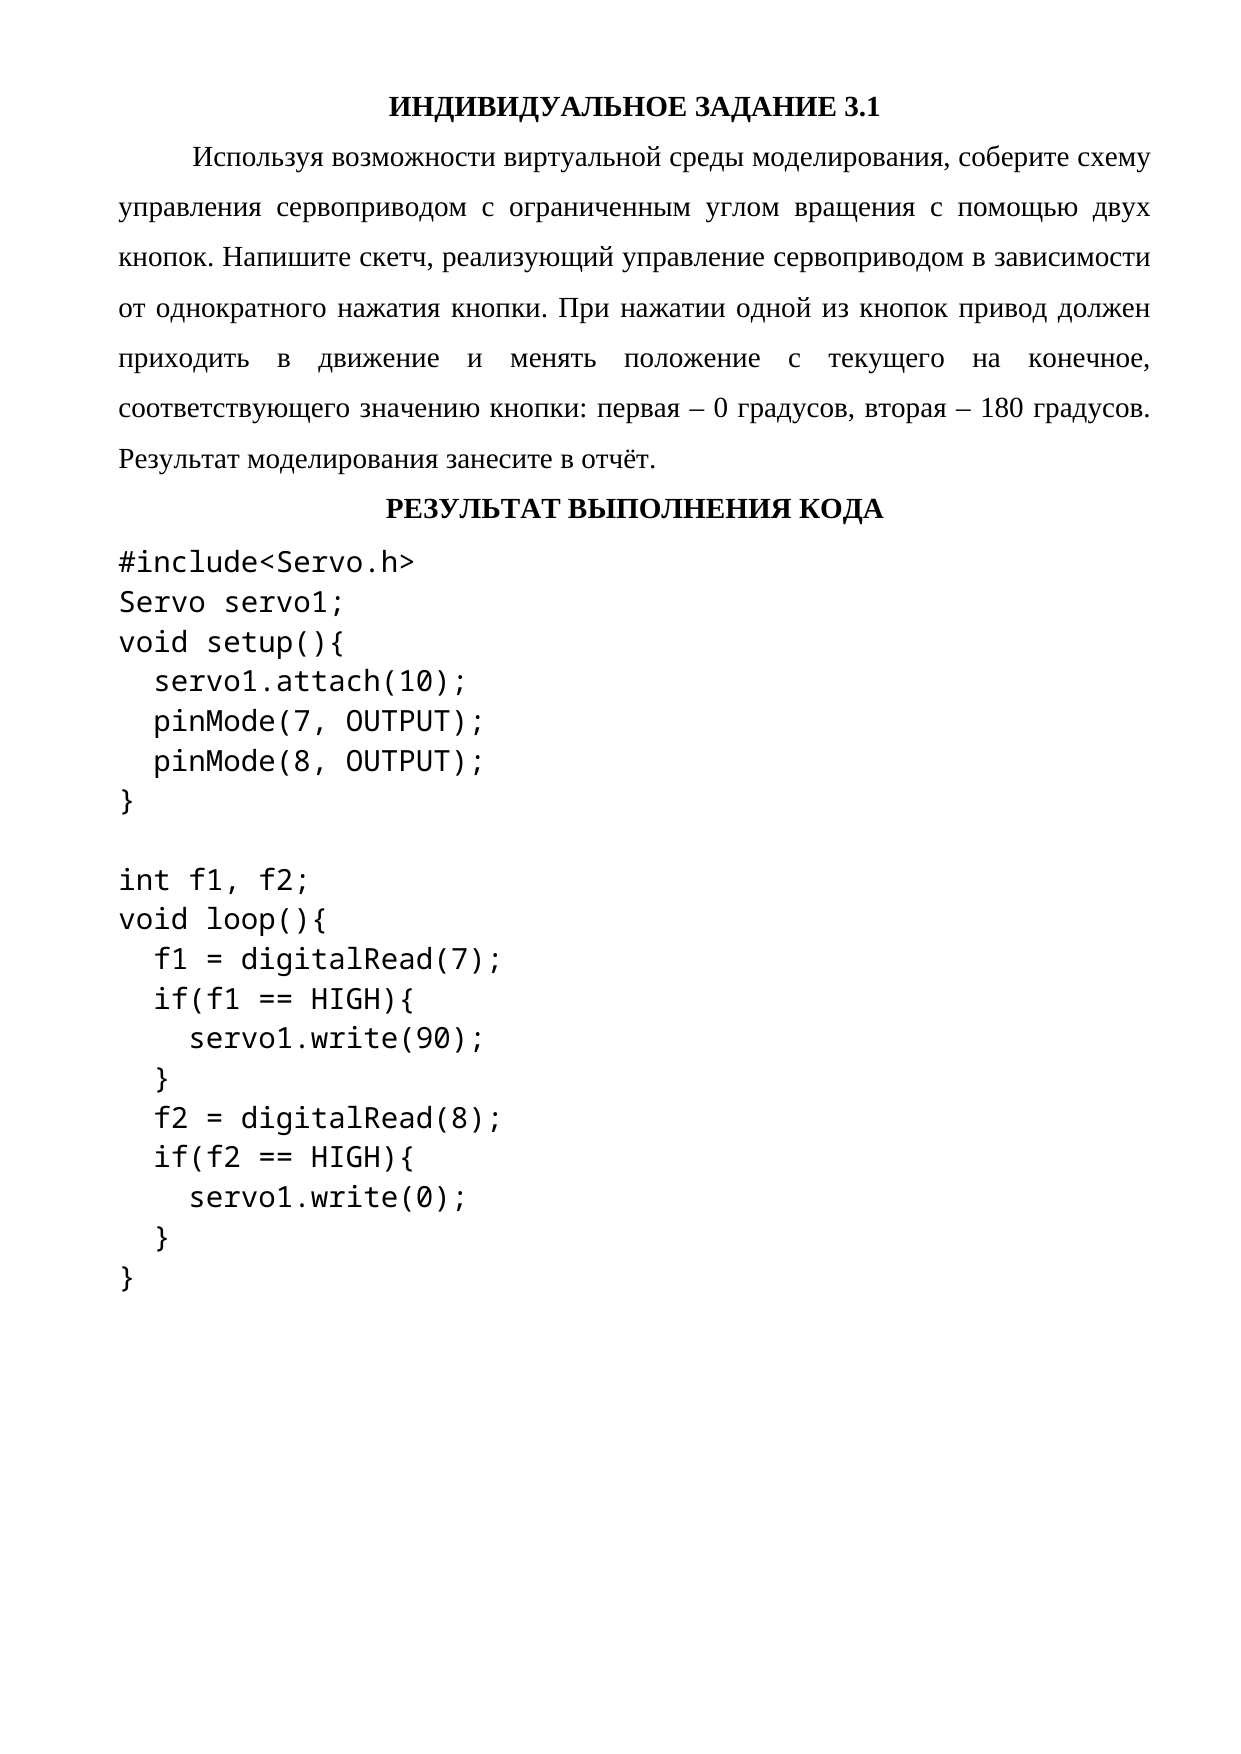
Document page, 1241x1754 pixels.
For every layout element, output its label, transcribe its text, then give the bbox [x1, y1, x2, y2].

text #include<Servo.h> [118, 541, 1152, 581]
text if(f2 == HIGH){ [118, 1137, 1152, 1176]
text РЕЗУЛЬТАТ ВЫПОЛНЕНИЯ КОДА [118, 491, 1152, 525]
text void setup(){ [118, 621, 1152, 661]
text Используя возможности виртуальной среды моделирования, соберите схему управления сервоприводом с ограниченным углом вращения с помощью двух кнопок. Напишите скетч, реализующий управление сервоприводом в зависимости от однократного нажатия кнопки. При нажатии одной из кнопок привод должен приходить в движение и менять положение с текущего на конечное, соответствующего значению кнопки: первая – 0 градусов, вторая – 180 градусов. Результат моделирования занесите в отчёт. [118, 139, 1152, 474]
text void loop(){ [118, 899, 1152, 938]
text servo1.attach(10); [118, 661, 1152, 700]
text pinMode(7, OUTPUT); [118, 700, 1152, 740]
text servo1.write(0); [118, 1176, 1152, 1216]
text } [118, 1057, 1152, 1097]
text servo1.write(90); [118, 1018, 1152, 1057]
text } [118, 1216, 1152, 1256]
text } [118, 779, 1152, 819]
text if(f1 == HIGH){ [118, 978, 1152, 1018]
text Servo servo1; [118, 581, 1152, 621]
text int f1, f2; [118, 859, 1152, 899]
text pinMode(8, OUTPUT); [118, 740, 1152, 779]
text f1 = digitalRead(7); [118, 938, 1152, 978]
text f2 = digitalRead(8); [118, 1097, 1152, 1137]
text } [118, 1256, 1152, 1296]
text ИНДИВИДУАЛЬНОЕ ЗАДАНИЕ 3.1 [118, 89, 1152, 122]
